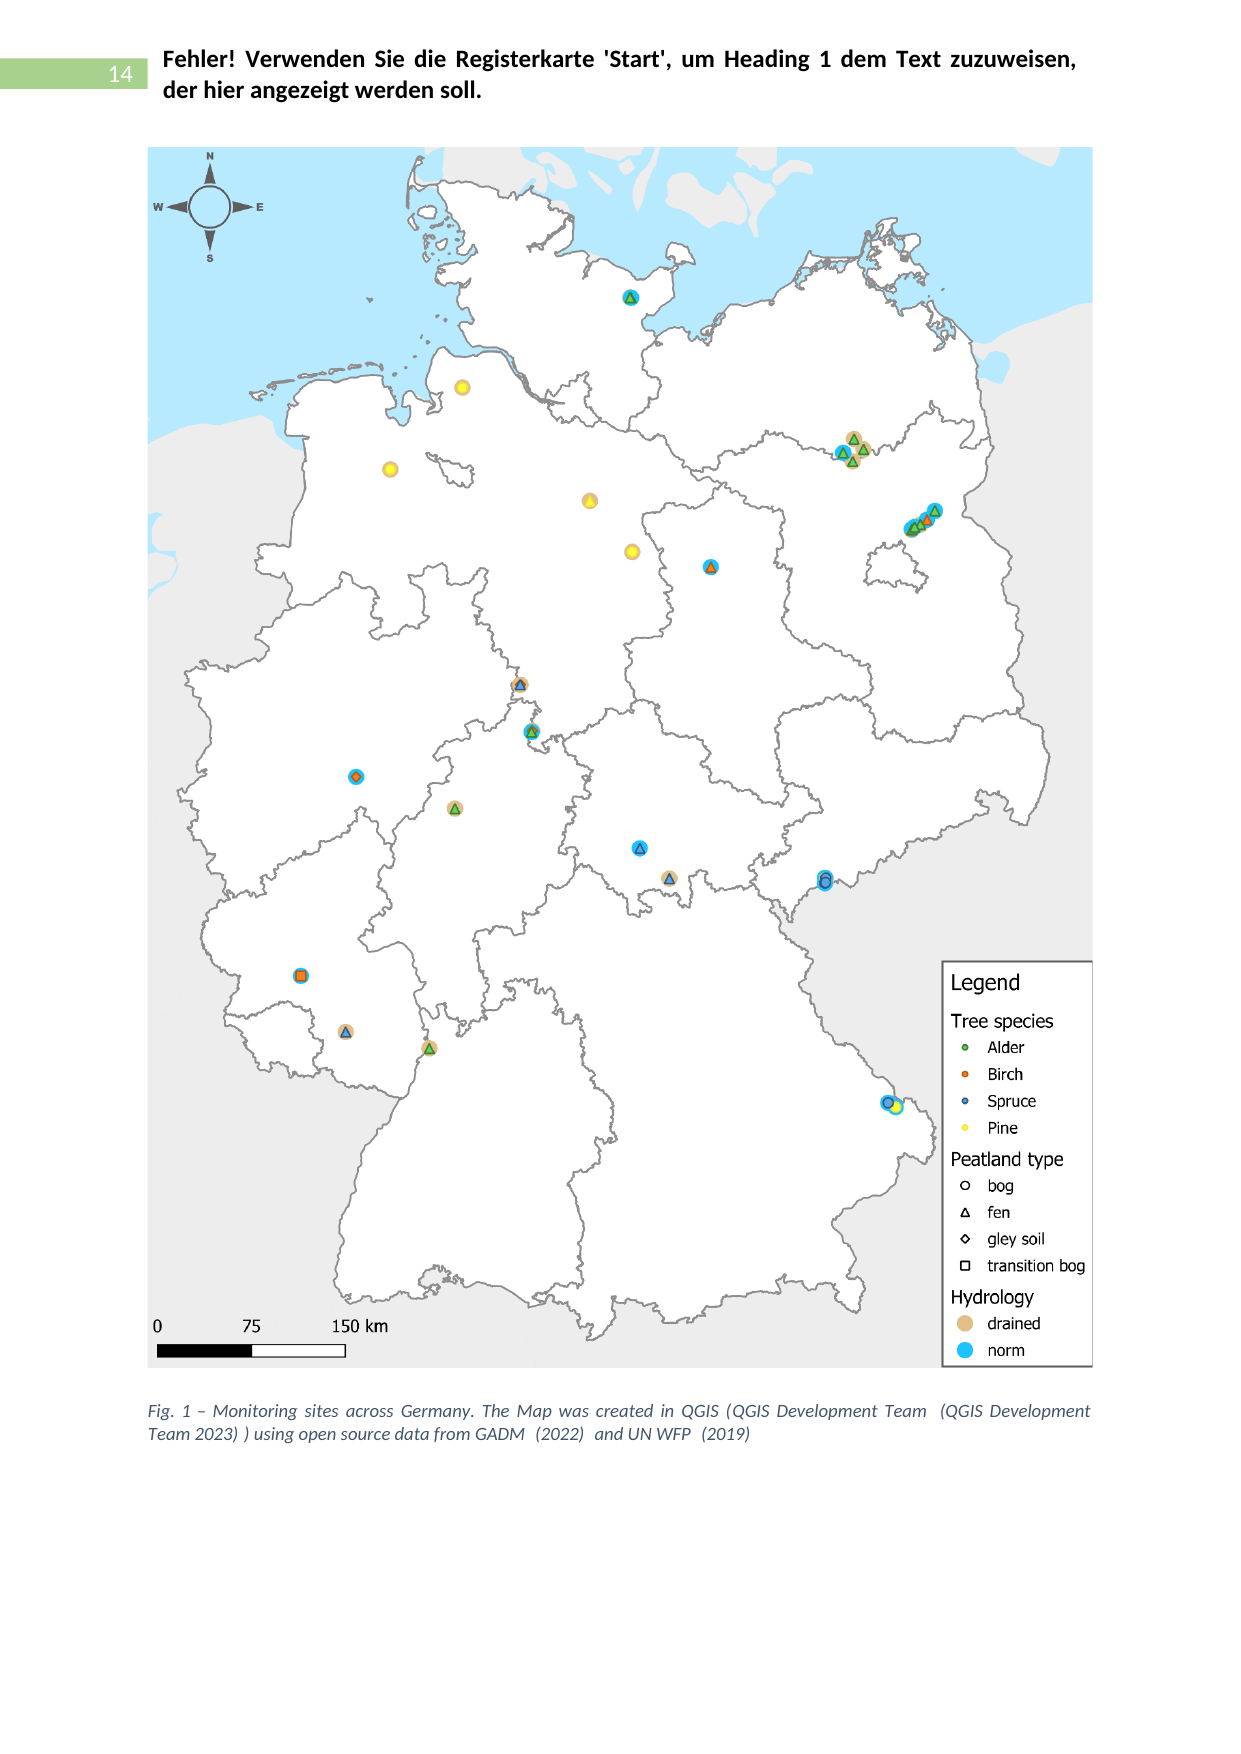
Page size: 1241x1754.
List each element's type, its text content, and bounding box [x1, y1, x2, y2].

picture [147, 147, 1093, 1368]
text Fig. 1 – Monitoring sites across Germany. The Map was created in QGIS (QGIS Development Team ) using open source data from GADM and [148, 1400, 1093, 1446]
